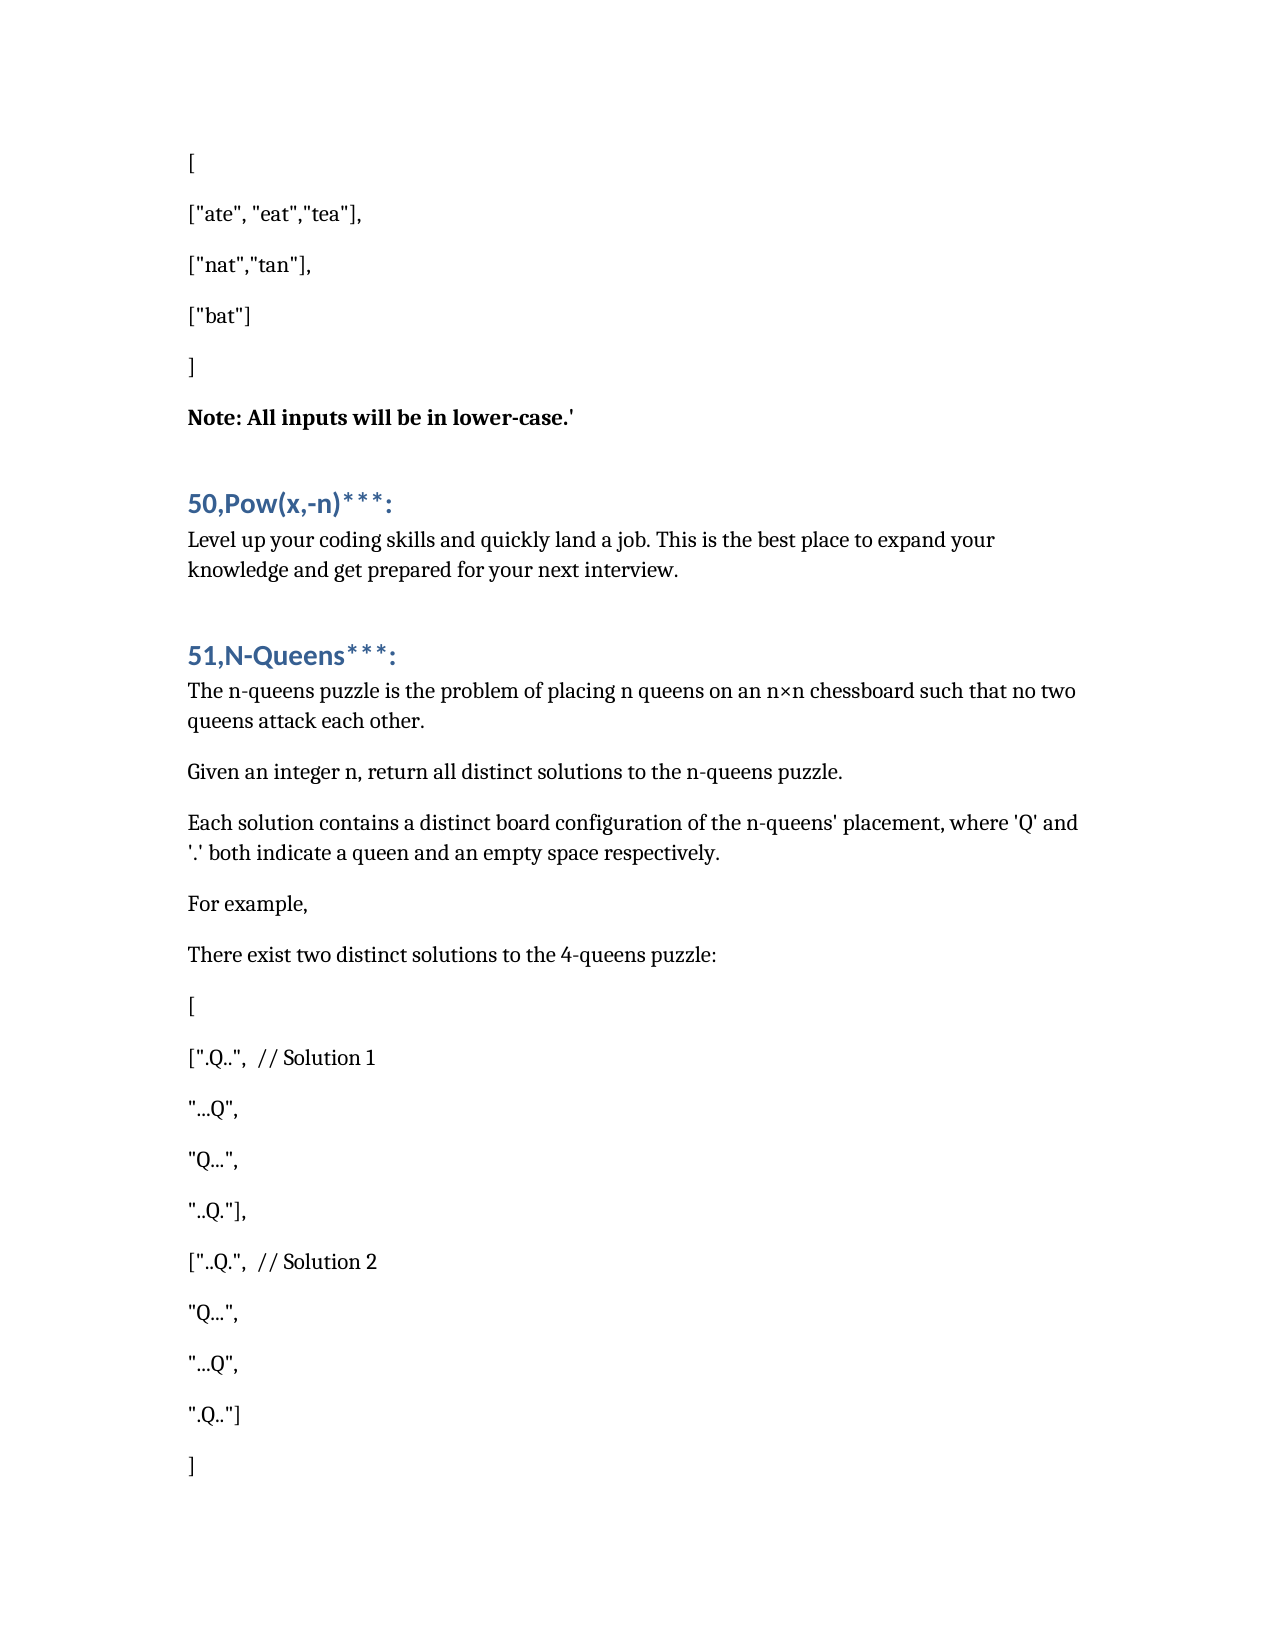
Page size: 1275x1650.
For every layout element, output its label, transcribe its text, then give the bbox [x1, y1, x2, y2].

text ] [187, 354, 1087, 381]
text ".Q.."] [187, 1402, 1087, 1428]
text For example, [187, 891, 1087, 918]
text ["bat"] [187, 303, 1087, 329]
text [ [187, 150, 1087, 176]
text "...Q", [187, 1351, 1087, 1377]
subtitle 51,N-Queens***: [187, 637, 1087, 672]
text ] [187, 1453, 1087, 1479]
text ["..Q.", // Solution 2 [187, 1248, 1087, 1275]
text "..Q."], [187, 1197, 1087, 1224]
text There exist two distinct solutions to the 4-queens puzzle: [187, 942, 1087, 969]
text ["ate", "eat","tea"], [187, 201, 1087, 227]
text ["nat","tan"], [187, 252, 1087, 278]
text Each solution contains a distinct board configuration of the n-queens' placement, where 'Q' and '.' both indicate a queen and an empty space respectively. [187, 810, 1087, 867]
text "Q...", [187, 1299, 1087, 1326]
subtitle 50,Pow(x,-n)***: [187, 485, 1087, 521]
text "...Q", [187, 1095, 1087, 1122]
text The n-queens puzzle is the problem of placing n queens on an n×n chessboard such that no two queens attack each other. [187, 678, 1087, 734]
text [ [187, 993, 1087, 1020]
text Level up your coding skills and quickly land a job. This is the best place to expand your knowledge and get prepared for your next interview. [187, 526, 1087, 583]
text "Q...", [187, 1146, 1087, 1173]
text Given an integer n, return all distinct solutions to the n-queens puzzle. [187, 759, 1087, 785]
text Note: All inputs will be in lower-case.' [187, 405, 1087, 432]
text [".Q..", // Solution 1 [187, 1044, 1087, 1071]
